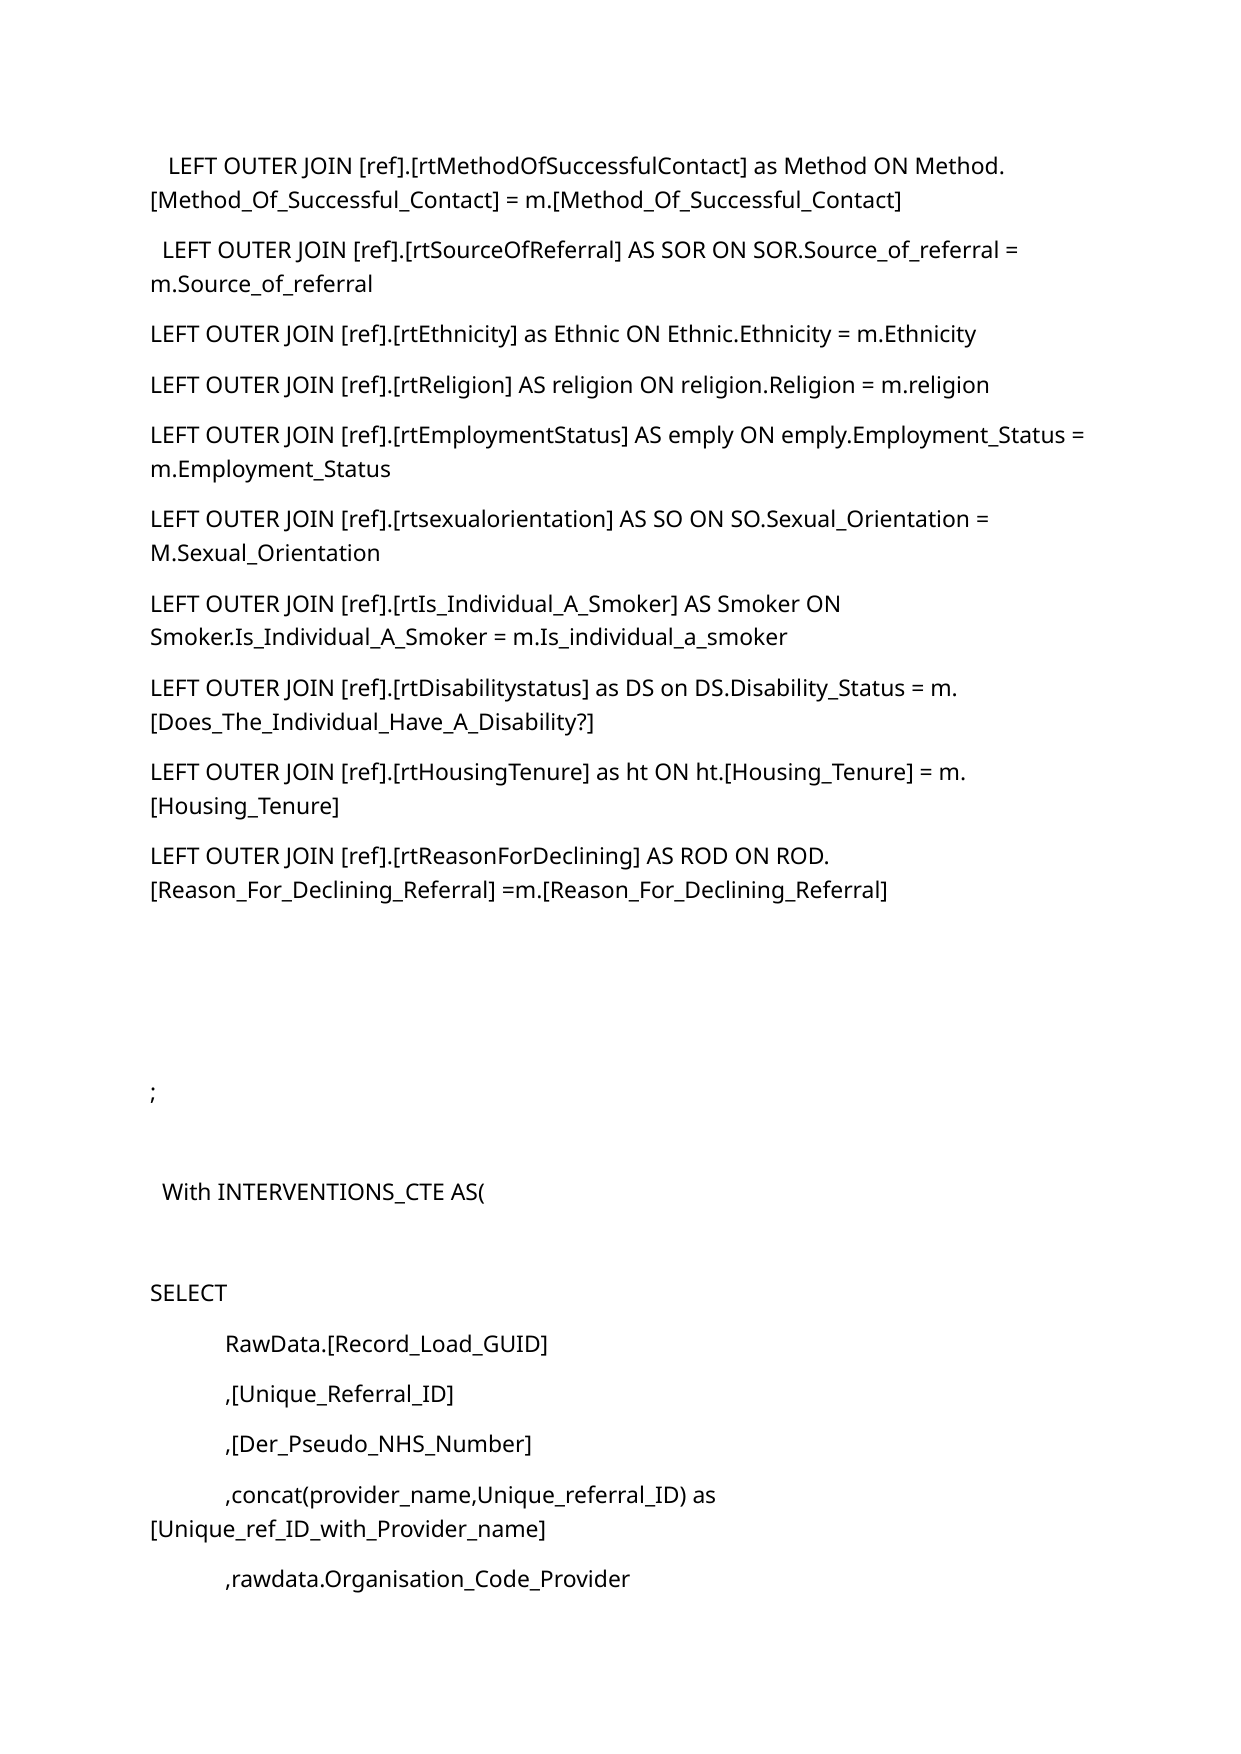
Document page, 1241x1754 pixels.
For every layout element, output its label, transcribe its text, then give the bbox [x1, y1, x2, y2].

text With INTERVENTIONS_CTE AS( [150, 1176, 1090, 1207]
text ,concat(provider_name,Unique_referral_ID) as [Unique_ref_ID_with_Provider_name] [150, 1479, 1090, 1544]
text LEFT OUTER JOIN [ref].[rtEthnicity] as Ethnic ON Ethnic.Ethnicity = m.Ethnicity [150, 318, 1090, 349]
text LEFT OUTER JOIN [ref].[rtDisabilitystatus] as DS on DS.Disability_Status = m.[Does_The_Individual_Have_A_Disability?] [150, 672, 1090, 737]
text SELECT [150, 1277, 1090, 1308]
text LEFT OUTER JOIN [ref].[rtsexualorientation] AS SO ON SO.Sexual_Orientation = M.Sexual_Orientation [150, 503, 1090, 568]
text LEFT OUTER JOIN [ref].[rtMethodOfSuccessfulContact] as Method ON Method.[Method_Of_Successful_Contact] = m.[Method_Of_Successful_Contact] [150, 150, 1090, 215]
text LEFT OUTER JOIN [ref].[rtReligion] AS religion ON religion.Religion = m.religion [150, 369, 1090, 400]
text LEFT OUTER JOIN [ref].[rtEmploymentStatus] AS emply ON emply.Employment_Status = m.Employment_Status [150, 419, 1090, 484]
text LEFT OUTER JOIN [ref].[rtIs_Individual_A_Smoker] AS Smoker ON Smoker.Is_Individual_A_Smoker = m.Is_individual_a_smoker [150, 587, 1090, 652]
text LEFT OUTER JOIN [ref].[rtReasonForDeclining] AS ROD ON ROD.[Reason_For_Declining_Referral] =m.[Reason_For_Declining_Referral] [150, 840, 1090, 905]
text ; [150, 1075, 1090, 1107]
text LEFT OUTER JOIN [ref].[rtHousingTenure] as ht ON ht.[Housing_Tenure] = m.[Housing_Tenure] [150, 756, 1090, 821]
text LEFT OUTER JOIN [ref].[rtSourceOfReferral] AS SOR ON SOR.Source_of_referral = m.Source_of_referral [150, 234, 1090, 299]
text ,[Der_Pseudo_NHS_Number] [150, 1428, 1090, 1459]
text RawData.[Record_Load_GUID] [150, 1327, 1090, 1359]
text ,[Unique_Referral_ID] [150, 1378, 1090, 1409]
text ,rawdata.Organisation_Code_Provider [150, 1563, 1090, 1594]
